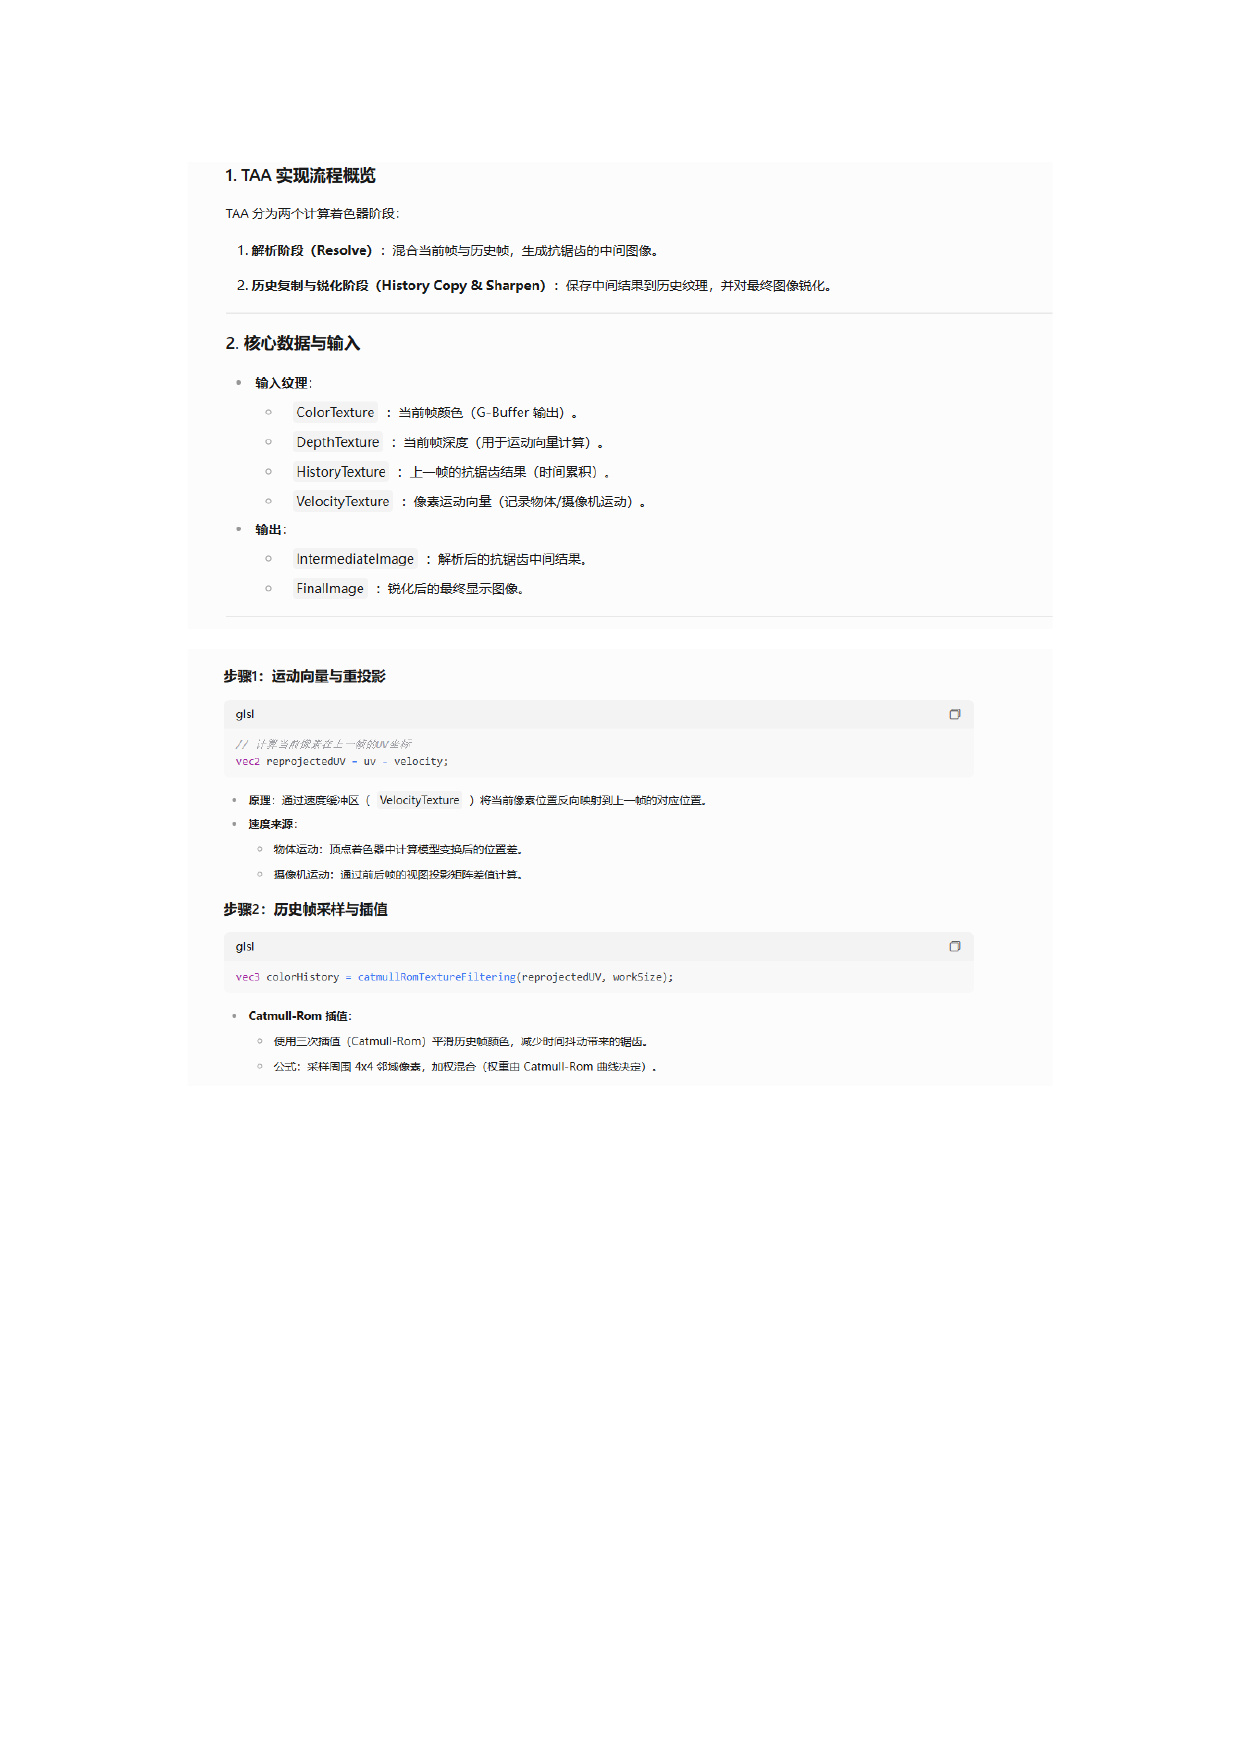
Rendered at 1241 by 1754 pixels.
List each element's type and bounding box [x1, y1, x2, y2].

picture [187, 162, 1053, 629]
picture [187, 649, 1053, 1086]
